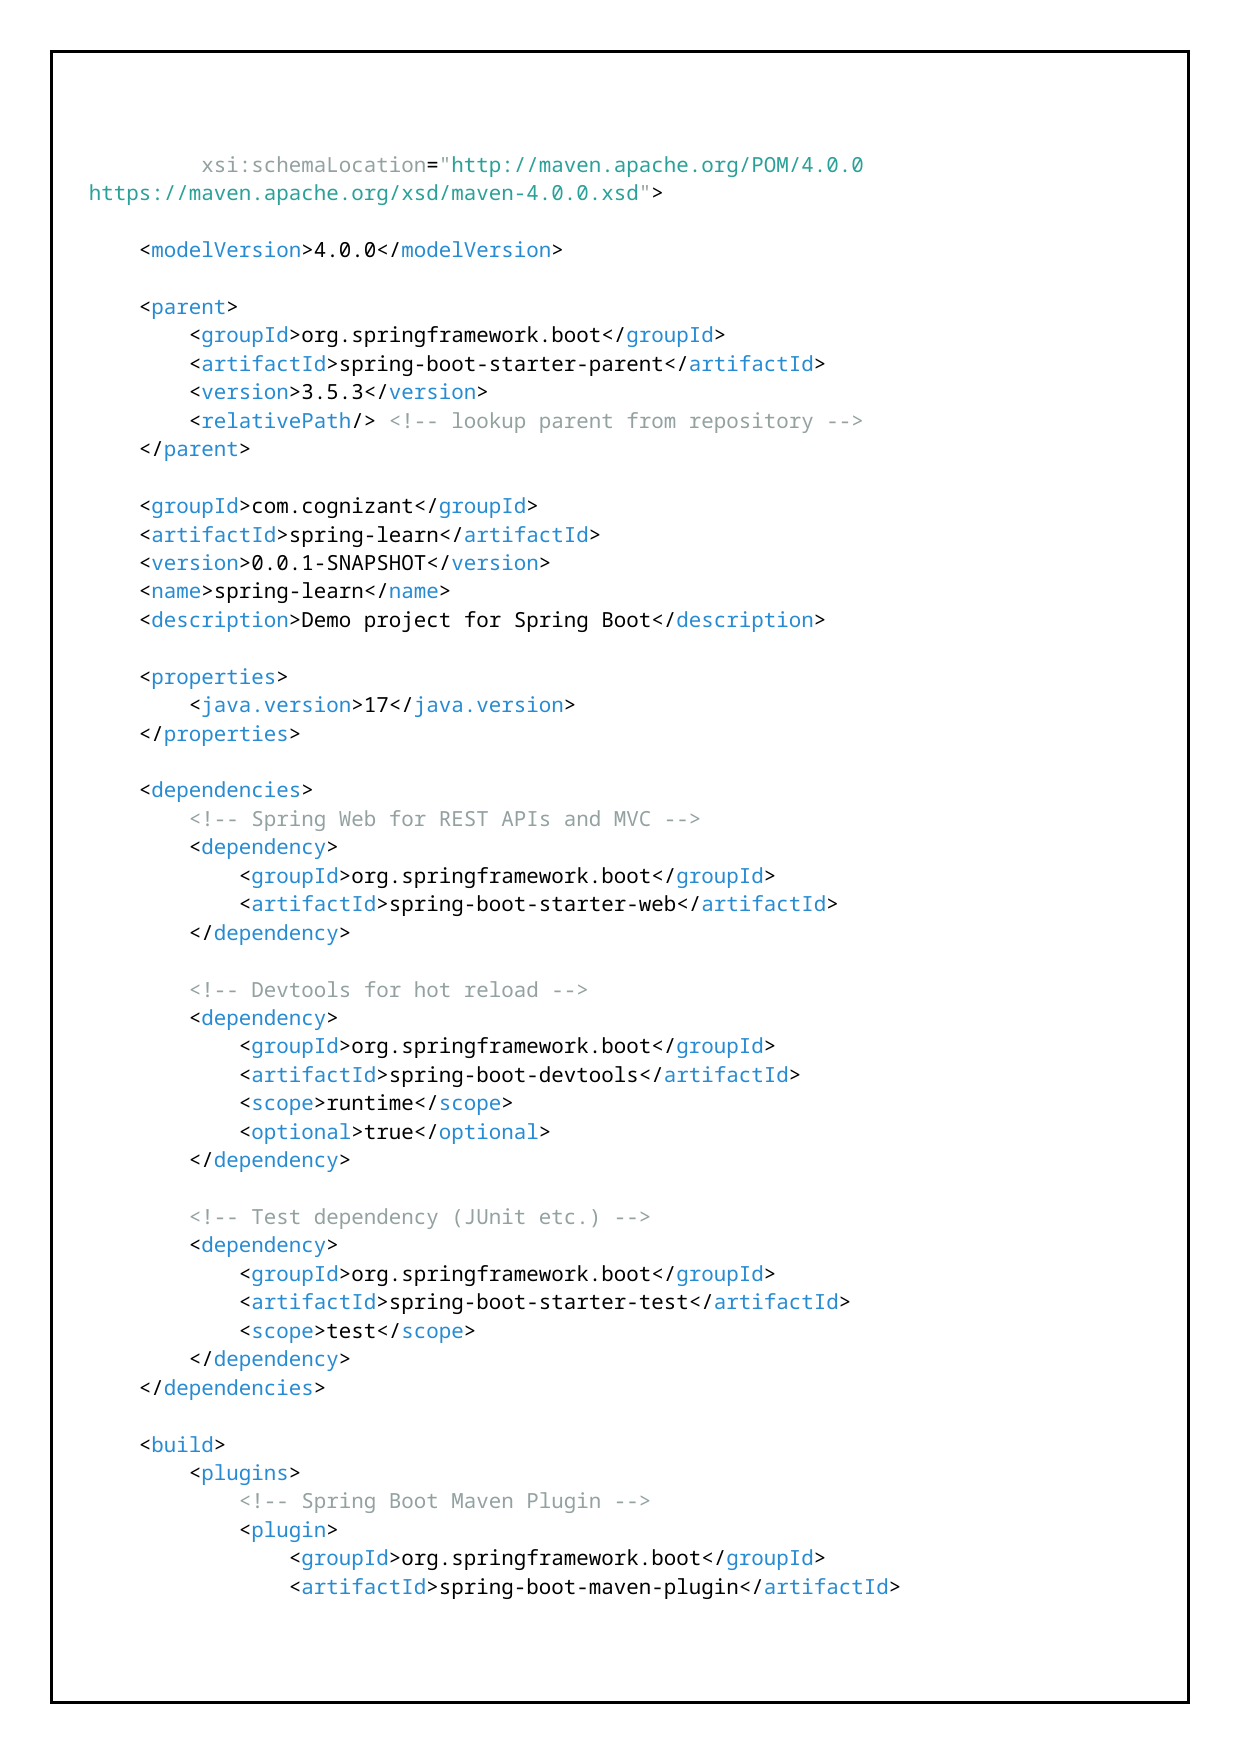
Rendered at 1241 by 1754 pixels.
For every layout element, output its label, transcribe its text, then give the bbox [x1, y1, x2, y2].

text <scope>runtime</scope> [89, 1088, 1090, 1117]
text <version>3.5.3</version> [89, 377, 1090, 406]
text <artifactId>spring-boot-maven-plugin</artifactId> [89, 1572, 1090, 1600]
text <!-- Devtools for hot reload --> [89, 975, 1090, 1003]
text </dependency> [89, 1145, 1090, 1174]
text <properties> [89, 662, 1090, 690]
text <!-- Spring Web for REST APIs and MVC --> [89, 804, 1090, 832]
text <name>spring-learn</name> [89, 577, 1090, 605]
text <artifactId>spring-boot-devtools</artifactId> [89, 1060, 1090, 1088]
text <dependencies> [89, 776, 1090, 804]
text <relativePath/> <!-- lookup parent from repository --> [89, 406, 1090, 434]
text <scope>test</scope> [89, 1316, 1090, 1344]
text <dependency> [89, 1231, 1090, 1259]
text <groupId>org.springframework.boot</groupId> [89, 861, 1090, 889]
text <groupId>org.springframework.boot</groupId> [89, 1032, 1090, 1060]
text <groupId>org.springframework.boot</groupId> [89, 1259, 1090, 1287]
text <groupId>com.cognizant</groupId> [89, 491, 1090, 520]
text <java.version>17</java.version> [89, 690, 1090, 719]
text </dependency> [89, 1344, 1090, 1373]
text <!-- Spring Boot Maven Plugin --> [89, 1487, 1090, 1515]
text <version>0.0.1-SNAPSHOT</version> [89, 548, 1090, 577]
text </parent> [89, 434, 1090, 463]
text <modelVersion>4.0.0</modelVersion> [89, 235, 1090, 264]
text <optional>true</optional> [89, 1117, 1090, 1145]
text <description>Demo project for Spring Boot</description> [89, 605, 1090, 633]
text </properties> [89, 719, 1090, 747]
text xsi:schemaLocation="http://maven.apache.org/POM/4.0.0 https://maven.apache.org/xsd/maven-4.0.0.xsd"> [89, 150, 1090, 207]
text </dependency> [89, 918, 1090, 946]
text <parent> [89, 292, 1090, 321]
text </dependencies> [89, 1373, 1090, 1401]
text <plugins> [89, 1458, 1090, 1487]
text <groupId>org.springframework.boot</groupId> [89, 321, 1090, 349]
text <artifactId>spring-boot-starter-test</artifactId> [89, 1287, 1090, 1316]
text <build> [89, 1430, 1090, 1458]
text <artifactId>spring-boot-starter-parent</artifactId> [89, 349, 1090, 377]
text <artifactId>spring-boot-starter-web</artifactId> [89, 889, 1090, 918]
text <dependency> [89, 1003, 1090, 1032]
text <artifactId>spring-learn</artifactId> [89, 520, 1090, 548]
text <groupId>org.springframework.boot</groupId> [89, 1543, 1090, 1572]
text <plugin> [89, 1515, 1090, 1543]
text <dependency> [89, 832, 1090, 861]
text <!-- Test dependency (JUnit etc.) --> [89, 1202, 1090, 1231]
